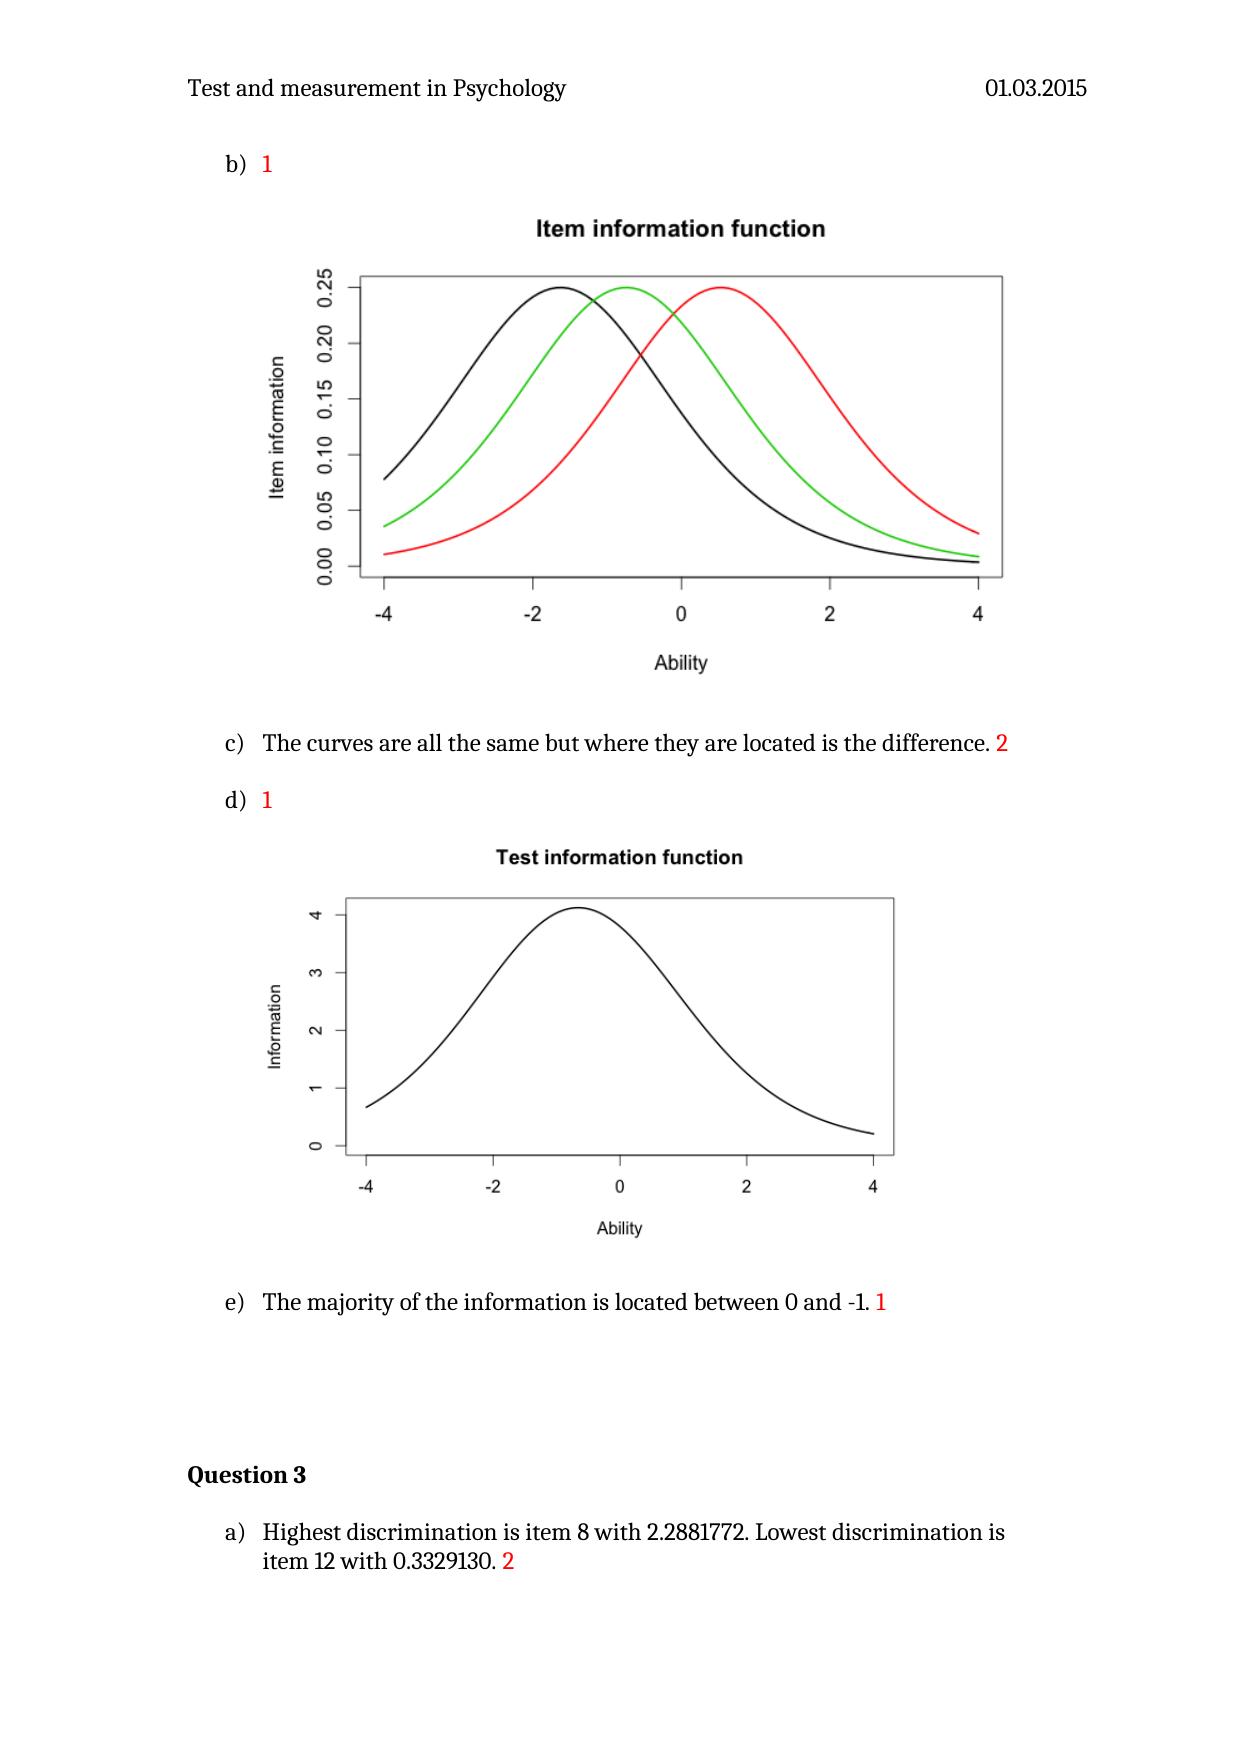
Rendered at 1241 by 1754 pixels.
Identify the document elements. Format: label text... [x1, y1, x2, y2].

text Question 3 [187, 1461, 1053, 1489]
picture [262, 814, 937, 1260]
list Highest discrimination is item 8 with 2.2881772. Lowest discrimination is item 12 with 0.3329130. 2 [225, 1518, 1053, 1576]
list The majority of the information is located between 0 and -1. 1 [225, 1288, 1053, 1461]
list The curves are all the same but where they are located is the difference. 2 [225, 728, 1053, 786]
picture [262, 178, 1053, 700]
